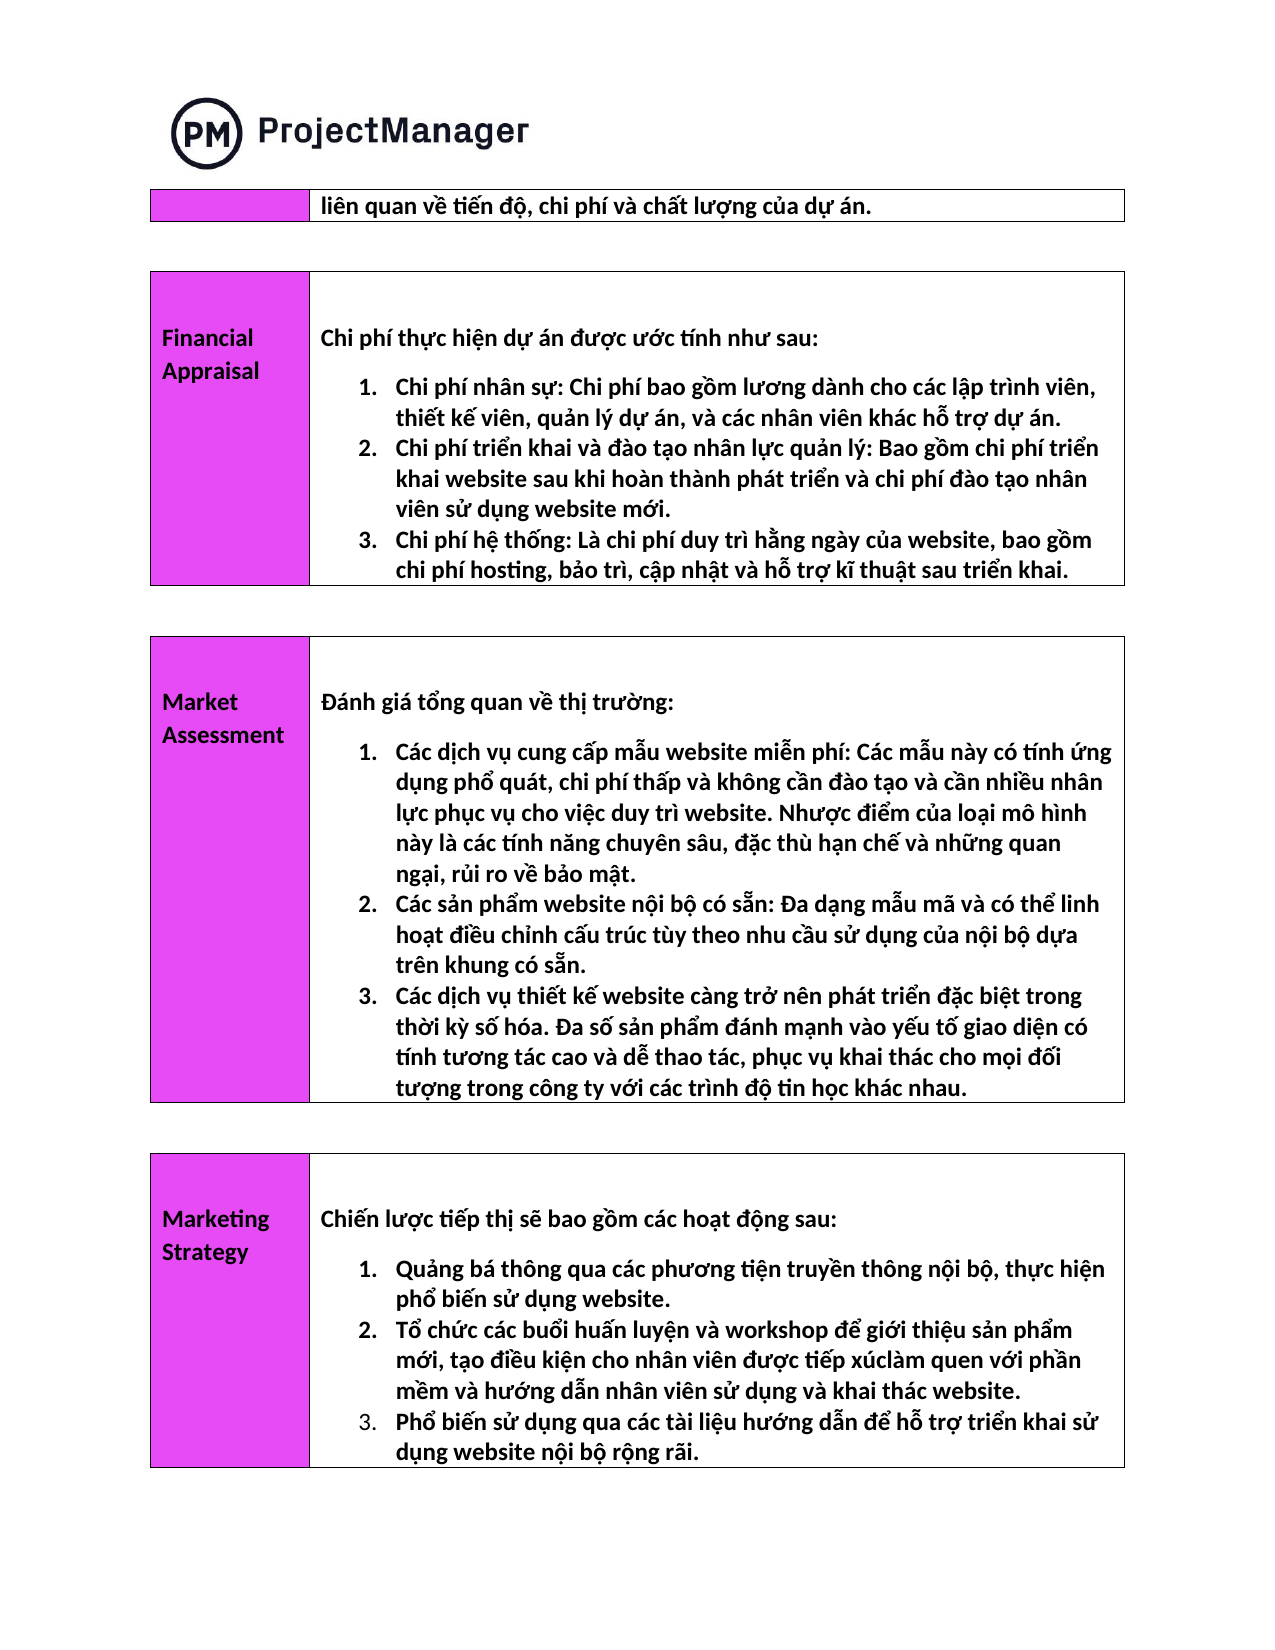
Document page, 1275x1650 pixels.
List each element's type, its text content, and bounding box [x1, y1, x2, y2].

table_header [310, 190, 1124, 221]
picture [150, 75, 552, 189]
table_header Chiến lược tiếp thị sẽ bao gồm các hoạt động sau: Quảng bá thông qua các phương tiện truyền thông nội bộ, thực hiện phổ biến sử dụng website. Tổ chức các buổi huấn luyện và workshop để giới thiệu sản phẩm mới, tạo điều kiện cho nhân viên được tiếp xúclàm quen với phần mềm và hướng dẫn nhân viên sử dụng và khai thác website. Phổ biến sử dụng qua các tài liệu hướng dẫn để hỗ trợ triển khai sử dụng website nội bộ rộng rãi. [310, 1154, 1124, 1467]
table_header Project Organization [151, 190, 309, 221]
table_header Market Assessment [151, 637, 309, 1102]
table_header Chi phí thực hiện dự án được ước tính như sau: Chi phí nhân sự: Chi phí bao gồm lương dành cho các lập trình viên, thiết kế viên, quản lý dự án, và các nhân viên khác hỗ trợ dự án. Chi phí triển khai và đào tạo nhân lực quản lý: Bao gồm chi phí triển khai website sau khi hoàn thành phát triển và chi phí đào tạo nhân viên sử dụng website mới. Chi phí hệ thống: Là chi phí duy trì hằng ngày của website, bao gồm chi phí hosting, bảo trì, cập nhật và hỗ trợ kĩ thuật sau triển khai. [310, 272, 1124, 585]
table_header Đánh giá tổng quan về thị trường: Các dịch vụ cung cấp mẫu website miễn phí: Các mẫu này có tính ứng dụng phổ quát, chi phí thấp và không cần đào tạo và cần nhiều nhân lực phục vụ cho việc duy trì website. Nhược điểm của loại mô hình này là các tính năng chuyên sâu, đặc thù hạn chế và những quan ngại, rủi ro về bảo mật. Các sản phẩm website nội bộ có sẵn: Đa dạng mẫu mã và có thể linh hoạt điều chỉnh cấu trúc tùy theo nhu cầu sử dụng của nội bộ dựa trên khung có sẵn. Các dịch vụ thiết kế website càng trở nên phát triển đặc biệt trong thời kỳ số hóa. Đa số sản phẩm đánh mạnh vào yếu tố giao diện có tính tương tác cao và dễ thao tác, phục vụ khai thác cho mọi đối tượng trong công ty với các trình độ tin học khác nhau. [310, 637, 1124, 1102]
table_header Marketing Strategy [151, 1154, 309, 1467]
table_header Financial Appraisal [151, 272, 309, 585]
